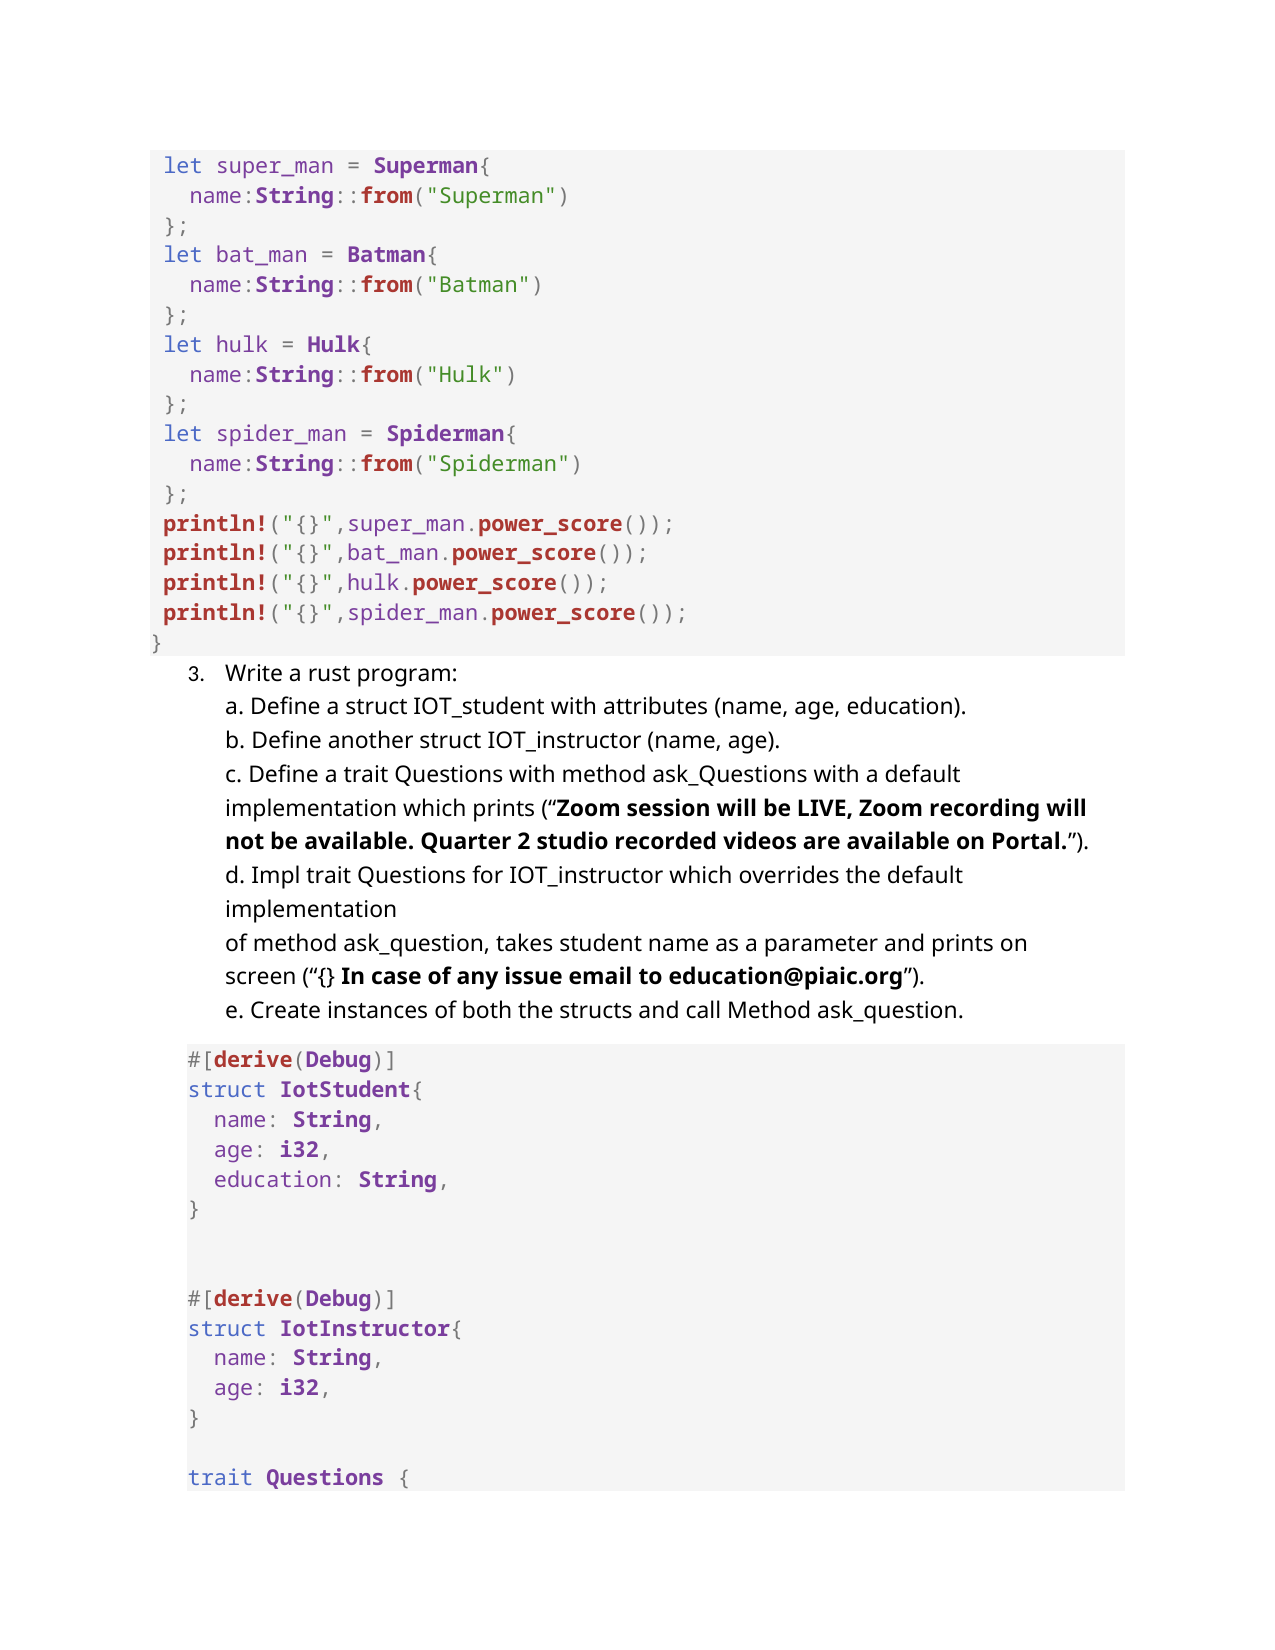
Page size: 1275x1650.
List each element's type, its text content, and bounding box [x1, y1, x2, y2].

text }; [150, 478, 1125, 507]
text struct IotInstructor{ [187, 1312, 1125, 1342]
text name:String::from("Hulk") [150, 358, 1125, 388]
text } [187, 1402, 1125, 1432]
text }; [150, 299, 1125, 329]
text }; [150, 388, 1125, 418]
list Write a rust program: a. Define a struct IOT_student with attributes (name, age, education). b. Define another struct IOT_instructor (name, age). c. Define a trait Questions with method ask_Questions with a default implementation which prints (“​Zoom session will be LIVE, Zoom recording will not be available. Quarter 2 studio recorded videos are available on Portal.​”). d. Impl trait Questions for IOT_instructor which overrides the default implementation of method ask_question, takes student name as a parameter and prints on screen (“{} ​In case of any issue email to education@piaic.org​”). e. Create instances of both the structs and call Method ask_question. [187, 656, 1125, 1025]
text name:String::from("Batman") [150, 269, 1125, 299]
text name: String, [187, 1342, 1125, 1372]
text } [187, 1193, 1125, 1223]
text name: String, [187, 1104, 1125, 1134]
text println!("{}",bat_man.power_score()); [150, 537, 1125, 567]
text let super_man = Superman{ [150, 150, 1125, 180]
text trait Questions { [187, 1461, 1125, 1491]
text println!("{}",spider_man.power_score()); [150, 597, 1125, 627]
text let spider_man = Spiderman{ [150, 418, 1125, 448]
text println!("{}",hulk.power_score()); [150, 567, 1125, 597]
text } [150, 627, 1125, 656]
text #[derive(Debug)] [187, 1044, 1125, 1074]
text name:String::from("Spiderman") [150, 448, 1125, 478]
text let hulk = Hulk{ [150, 329, 1125, 358]
text }; [150, 209, 1125, 239]
text struct IotStudent{ [187, 1074, 1125, 1104]
text name:String::from("Superman") [150, 180, 1125, 209]
text let bat_man = Batman{ [150, 239, 1125, 269]
text #[derive(Debug)] [187, 1283, 1125, 1312]
text education: String, [187, 1163, 1125, 1193]
text age: i32, [187, 1372, 1125, 1402]
text println!("{}",super_man.power_score()); [150, 507, 1125, 537]
text age: i32, [187, 1134, 1125, 1163]
